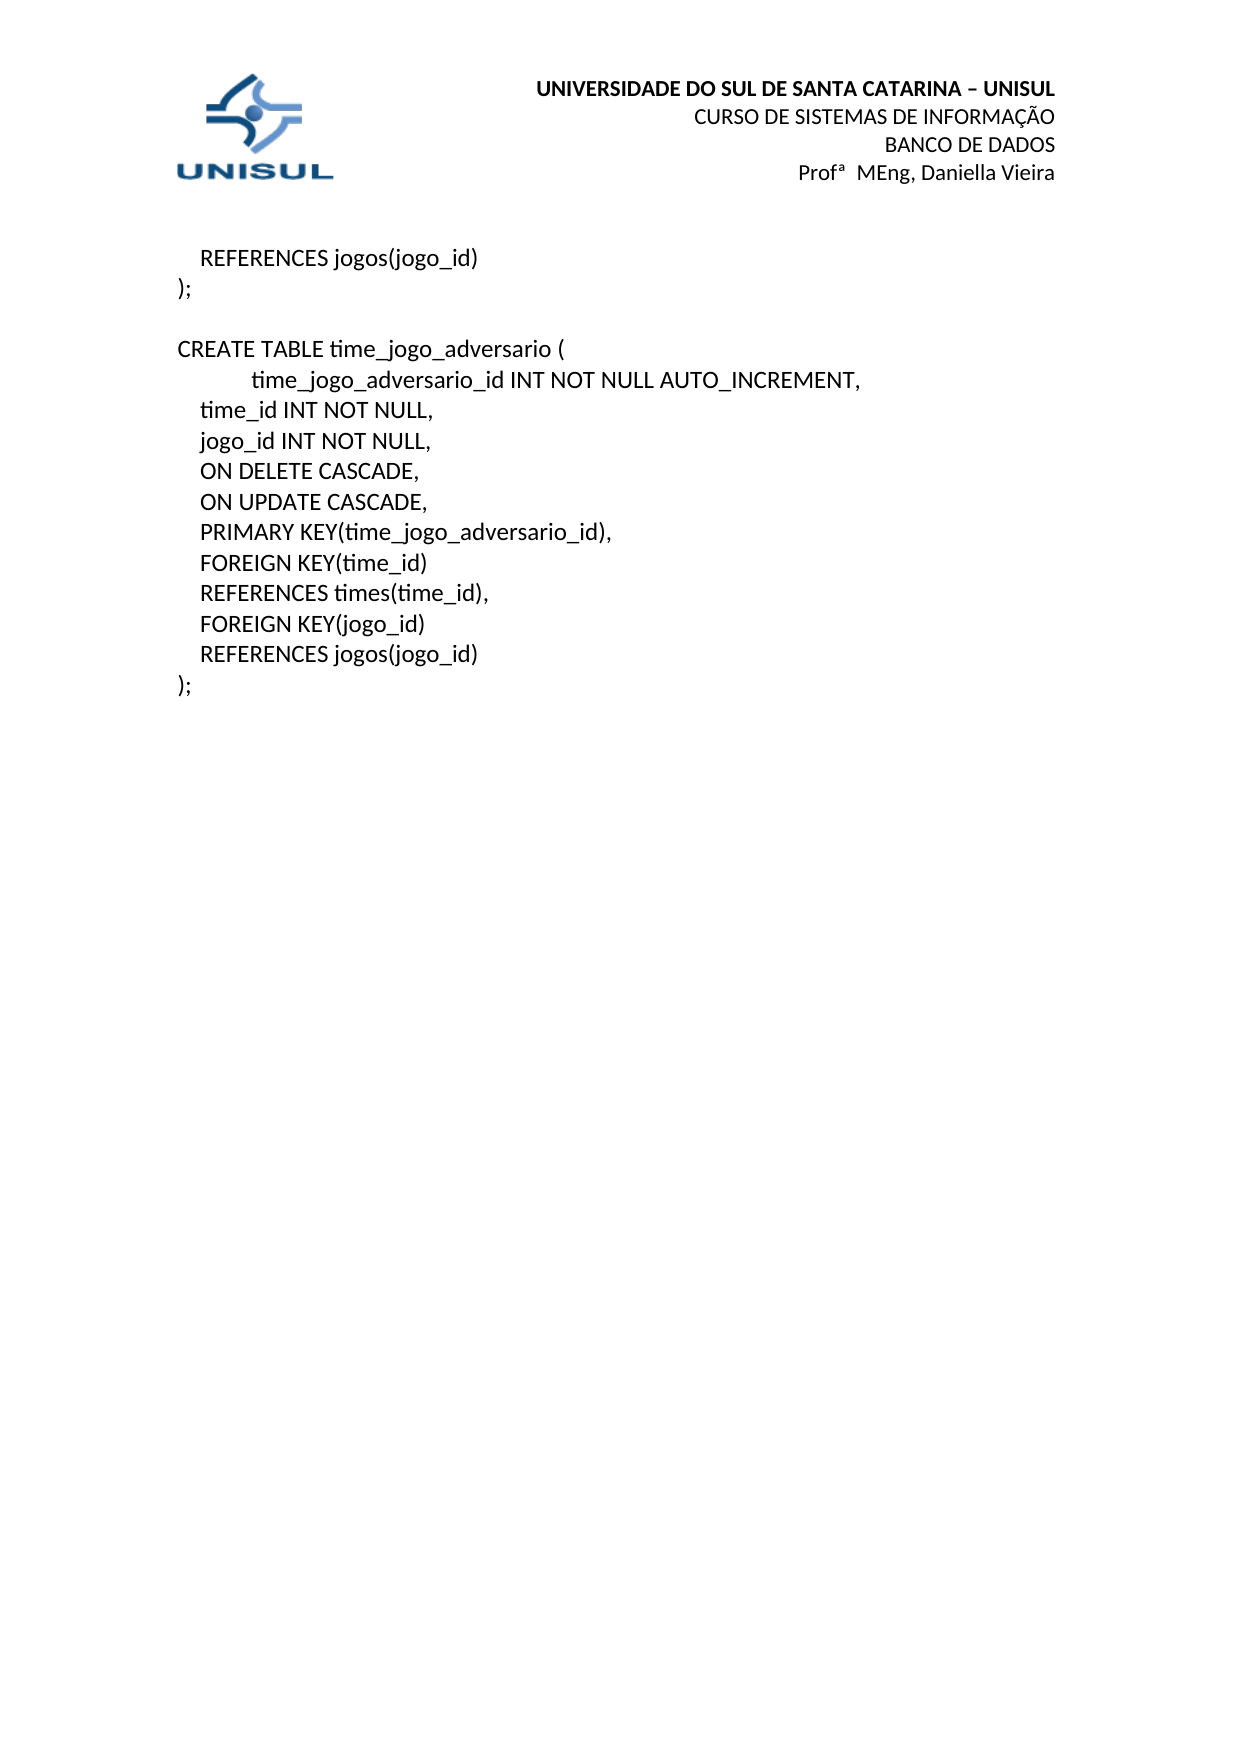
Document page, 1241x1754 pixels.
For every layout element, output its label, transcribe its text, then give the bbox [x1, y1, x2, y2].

text jogo_id INT NOT NULL, [177, 425, 1063, 456]
picture [177, 73, 334, 180]
text ); [177, 669, 1063, 700]
text FOREIGN KEY(jogo_id) [177, 608, 1063, 639]
text FOREIGN KEY(time_id) [177, 547, 1063, 578]
text ON UPDATE CASCADE, [177, 486, 1063, 517]
text PRIMARY KEY(time_jogo_adversario_id), [177, 517, 1063, 547]
text time_jogo_adversario_id INT NOT NULL AUTO_INCREMENT, [177, 364, 1063, 394]
text time_id INT NOT NULL, [177, 394, 1063, 425]
text REFERENCES times(time_id), [177, 578, 1063, 608]
text CREATE TABLE time_jogo_adversario ( [177, 333, 1063, 364]
text ON DELETE CASCADE, [177, 456, 1063, 486]
text REFERENCES jogos(jogo_id) [177, 242, 1063, 272]
text ); [177, 272, 1063, 303]
text REFERENCES jogos(jogo_id) [177, 639, 1063, 669]
